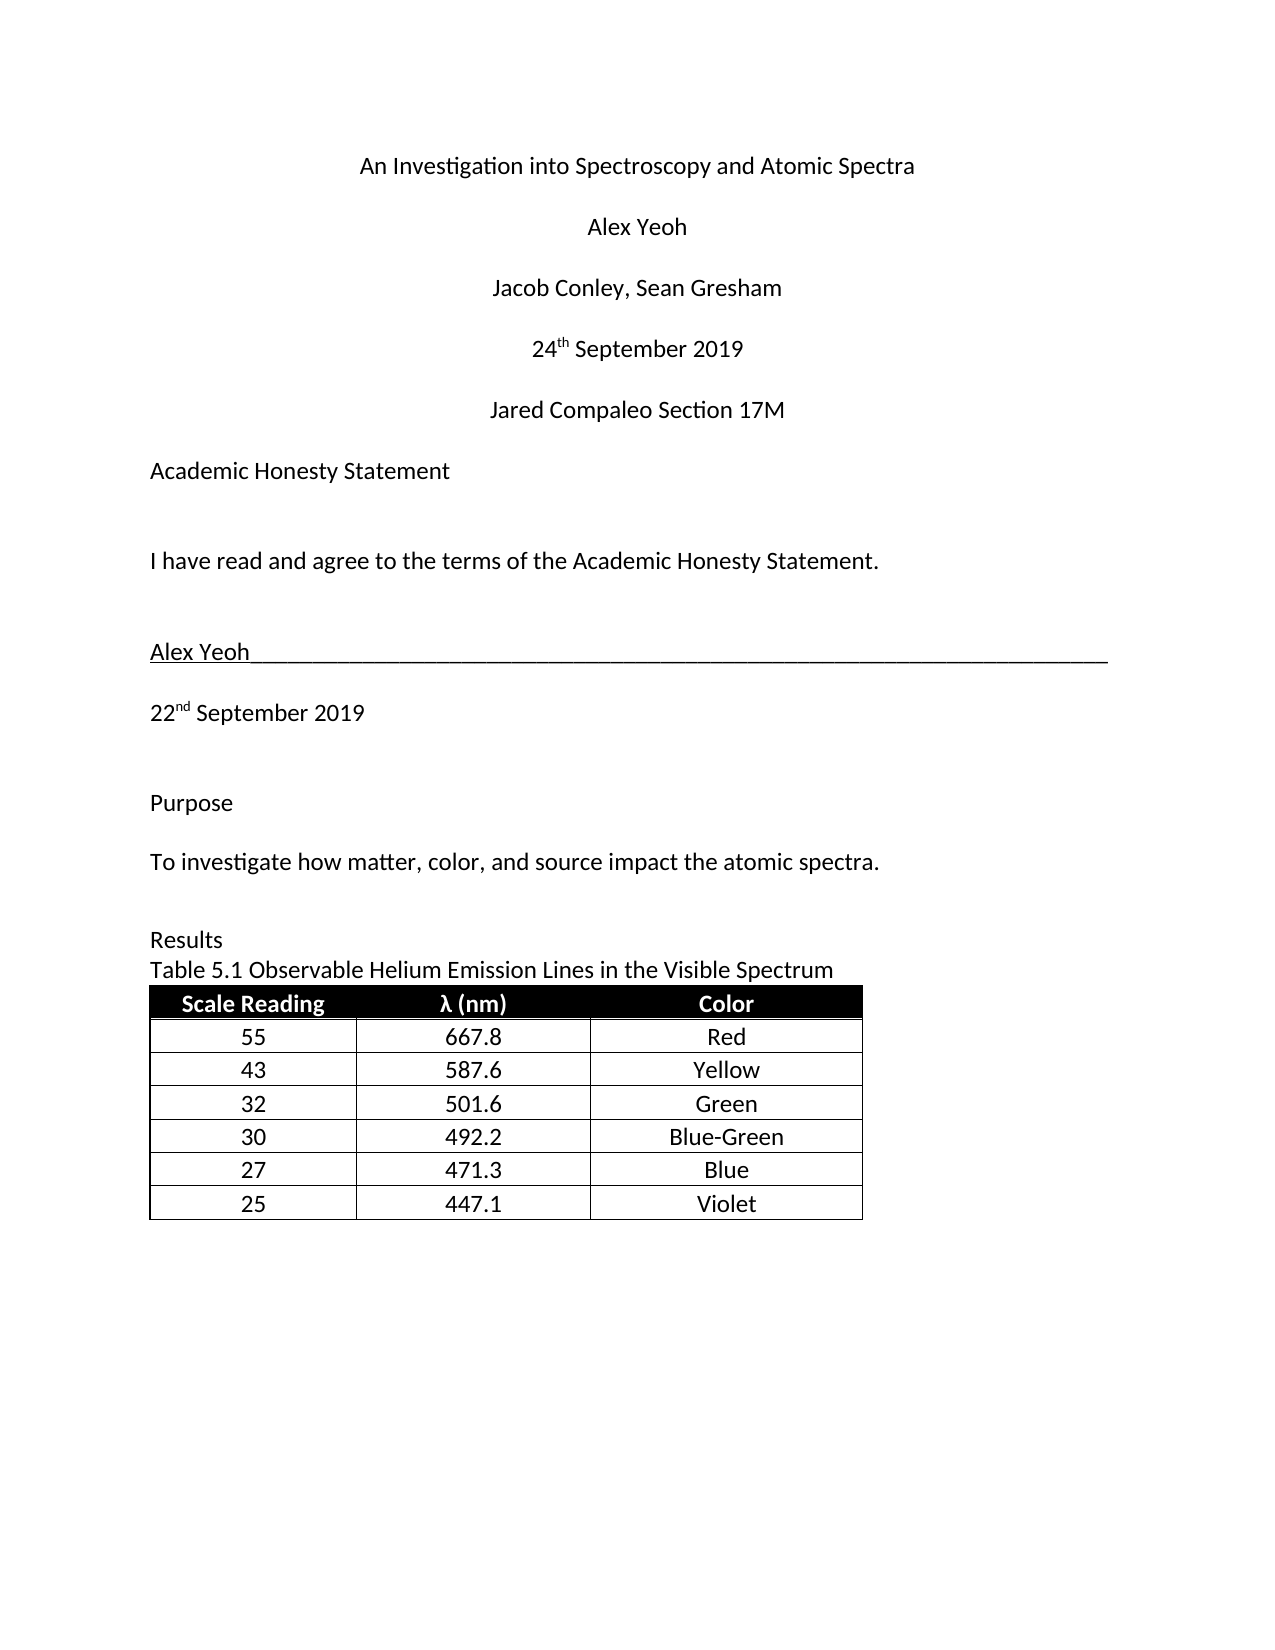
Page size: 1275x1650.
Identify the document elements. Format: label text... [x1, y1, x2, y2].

text Table 5.1 Observable Helium Emission Lines in the Visible Spectrum [150, 954, 1125, 985]
text Jacob Conley, Sean Gresham [150, 272, 1125, 303]
table_cell Red [591, 1020, 862, 1052]
table_cell Blue-Green [591, 1120, 862, 1152]
text Jared Compaleo Section 17M [150, 394, 1125, 425]
table_cell Yellow [591, 1053, 862, 1085]
table_cell 447.1 [357, 1186, 590, 1218]
table_cell 55 [151, 1020, 356, 1052]
table_cell 43 [151, 1053, 356, 1085]
table_header Color [591, 986, 862, 1018]
table_cell 501.6 [357, 1086, 590, 1118]
table_cell 471.3 [357, 1153, 590, 1185]
table_cell 587.6 [357, 1053, 590, 1085]
table_cell 667.8 [357, 1020, 590, 1052]
text 24th September 2019 [150, 333, 1125, 364]
table_cell Green [591, 1086, 862, 1118]
text Purpose [150, 787, 1125, 817]
table_header λ (nm) [357, 986, 590, 1018]
text Alex Yeoh [150, 211, 1125, 242]
table_cell 32 [151, 1086, 356, 1118]
table_cell 492.2 [357, 1120, 590, 1152]
table_cell 30 [151, 1120, 356, 1152]
table_cell Blue [591, 1153, 862, 1185]
text To investigate how matter, color, and source impact the atomic spectra. [150, 847, 1125, 877]
table_cell Violet [591, 1186, 862, 1218]
text Results [150, 924, 1125, 954]
text Alex Yeoh_____________________________________________________________________ 22nd September 2019 [150, 636, 1125, 727]
table_cell 27 [151, 1153, 356, 1185]
text I have read and agree to the terms of the Academic Honesty Statement. [150, 545, 1125, 576]
text An Investigation into Spectroscopy and Atomic Spectra [150, 150, 1125, 181]
table_header Scale Reading [151, 986, 356, 1018]
text Academic Honesty Statement [150, 455, 1125, 486]
table_cell 25 [151, 1186, 356, 1218]
